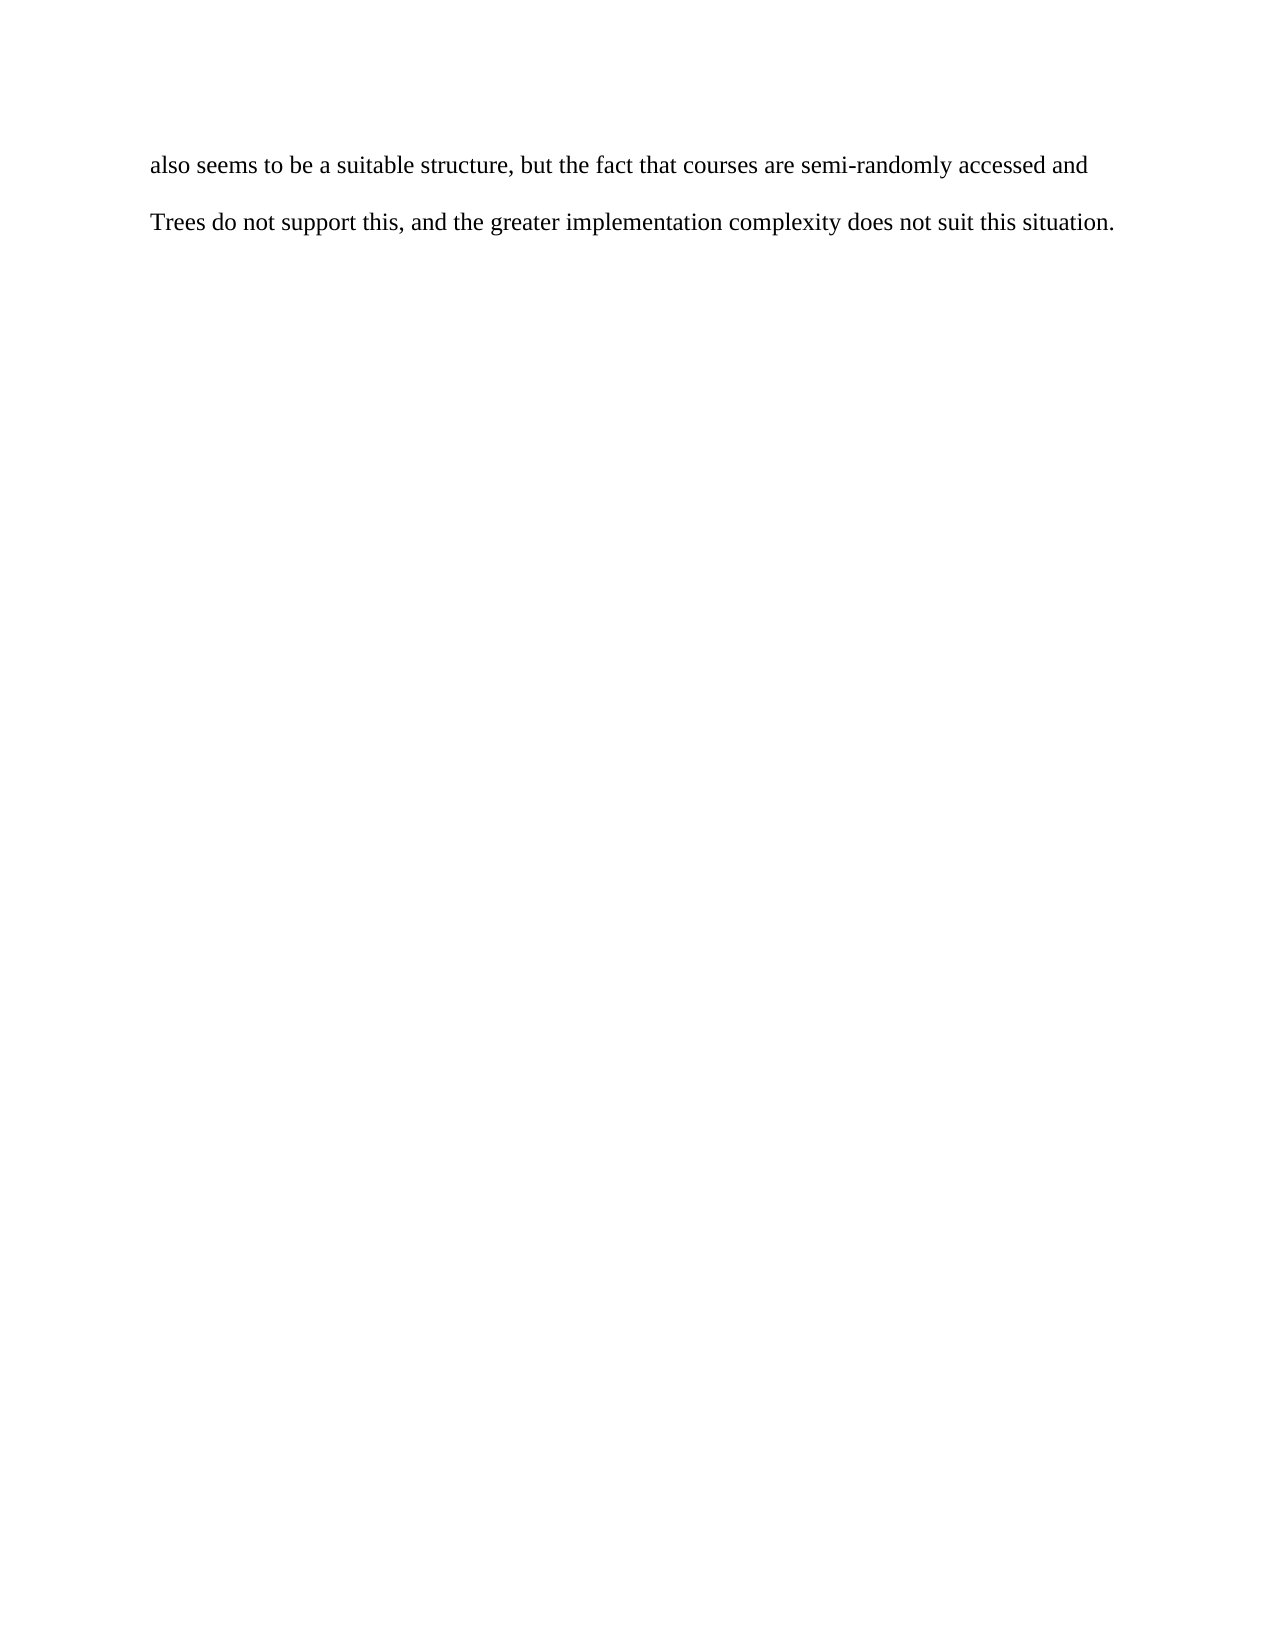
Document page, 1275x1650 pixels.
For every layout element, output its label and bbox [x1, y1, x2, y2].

text [150, 150, 1125, 236]
